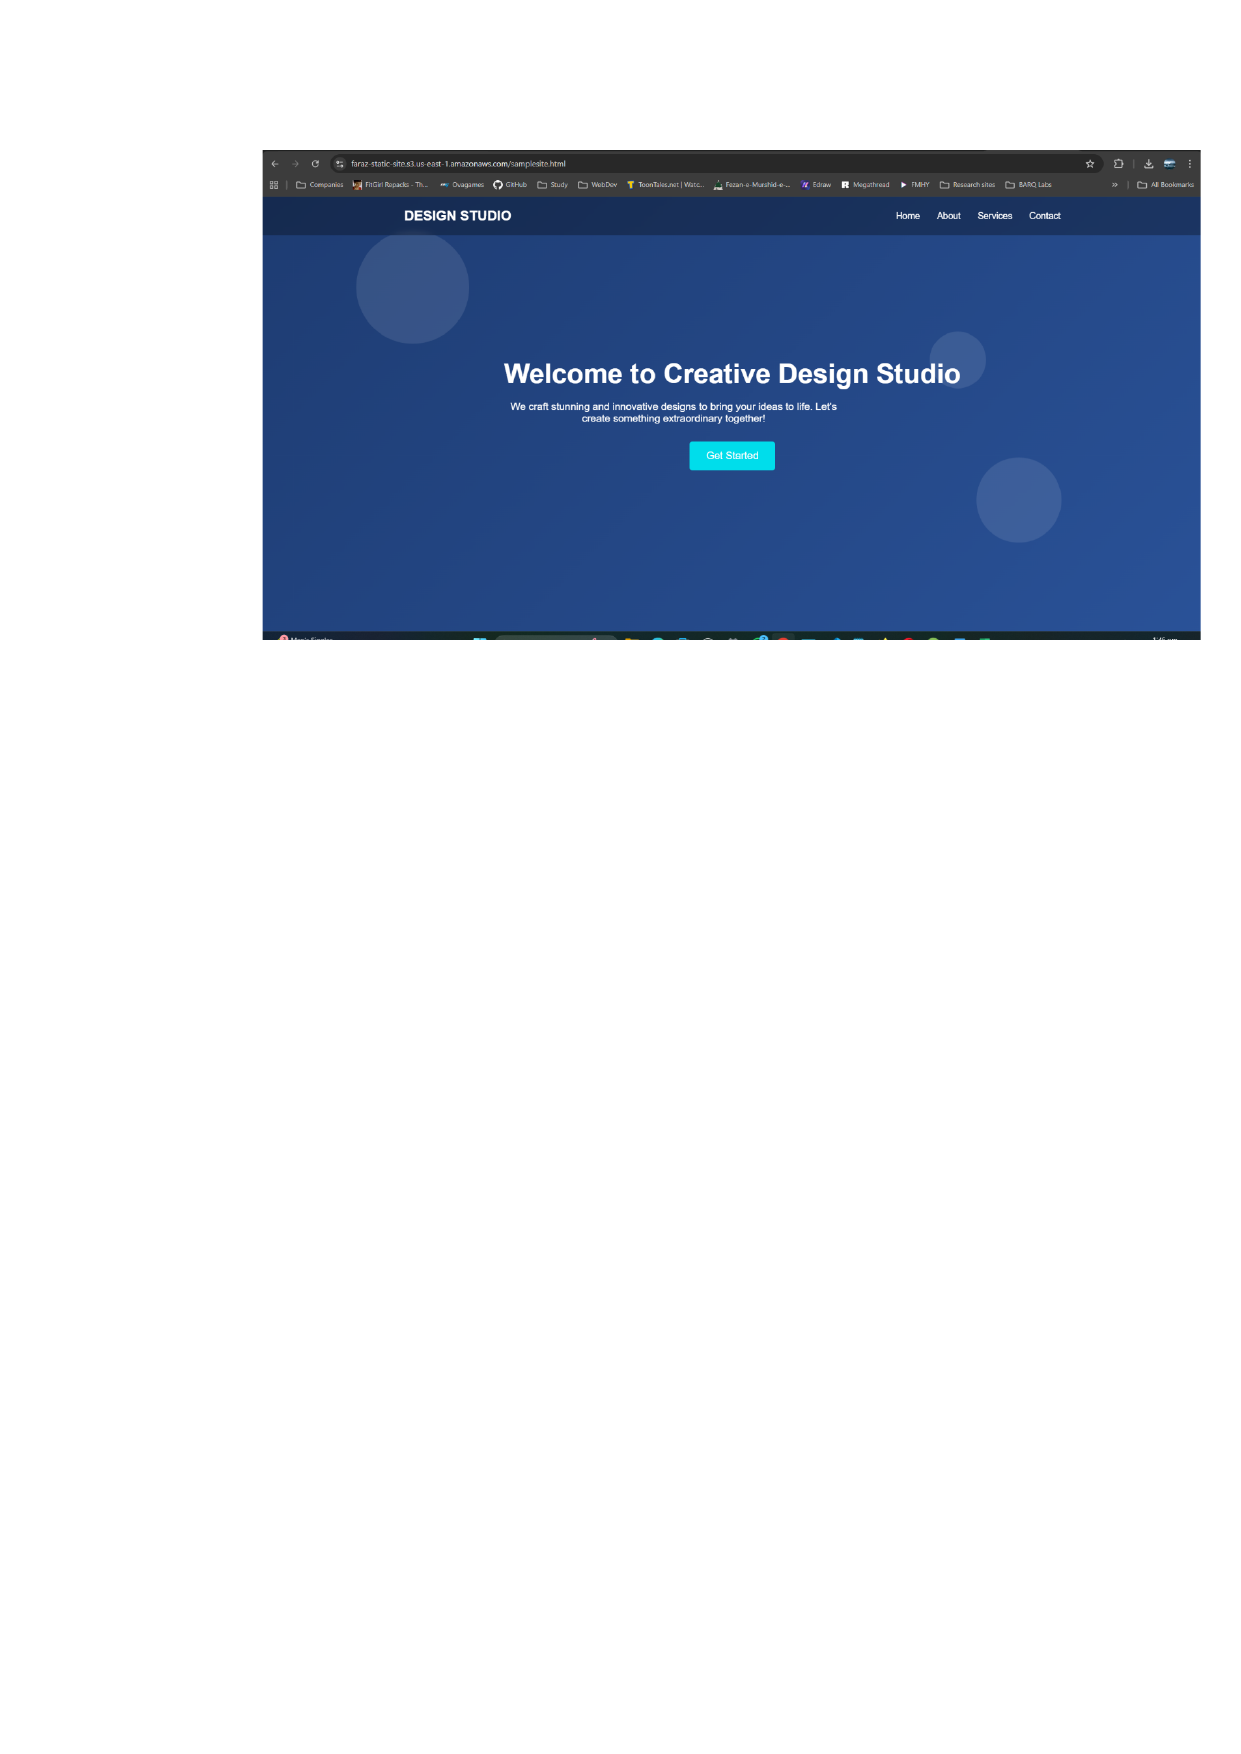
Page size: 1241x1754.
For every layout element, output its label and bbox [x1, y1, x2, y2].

picture [262, 150, 1201, 640]
